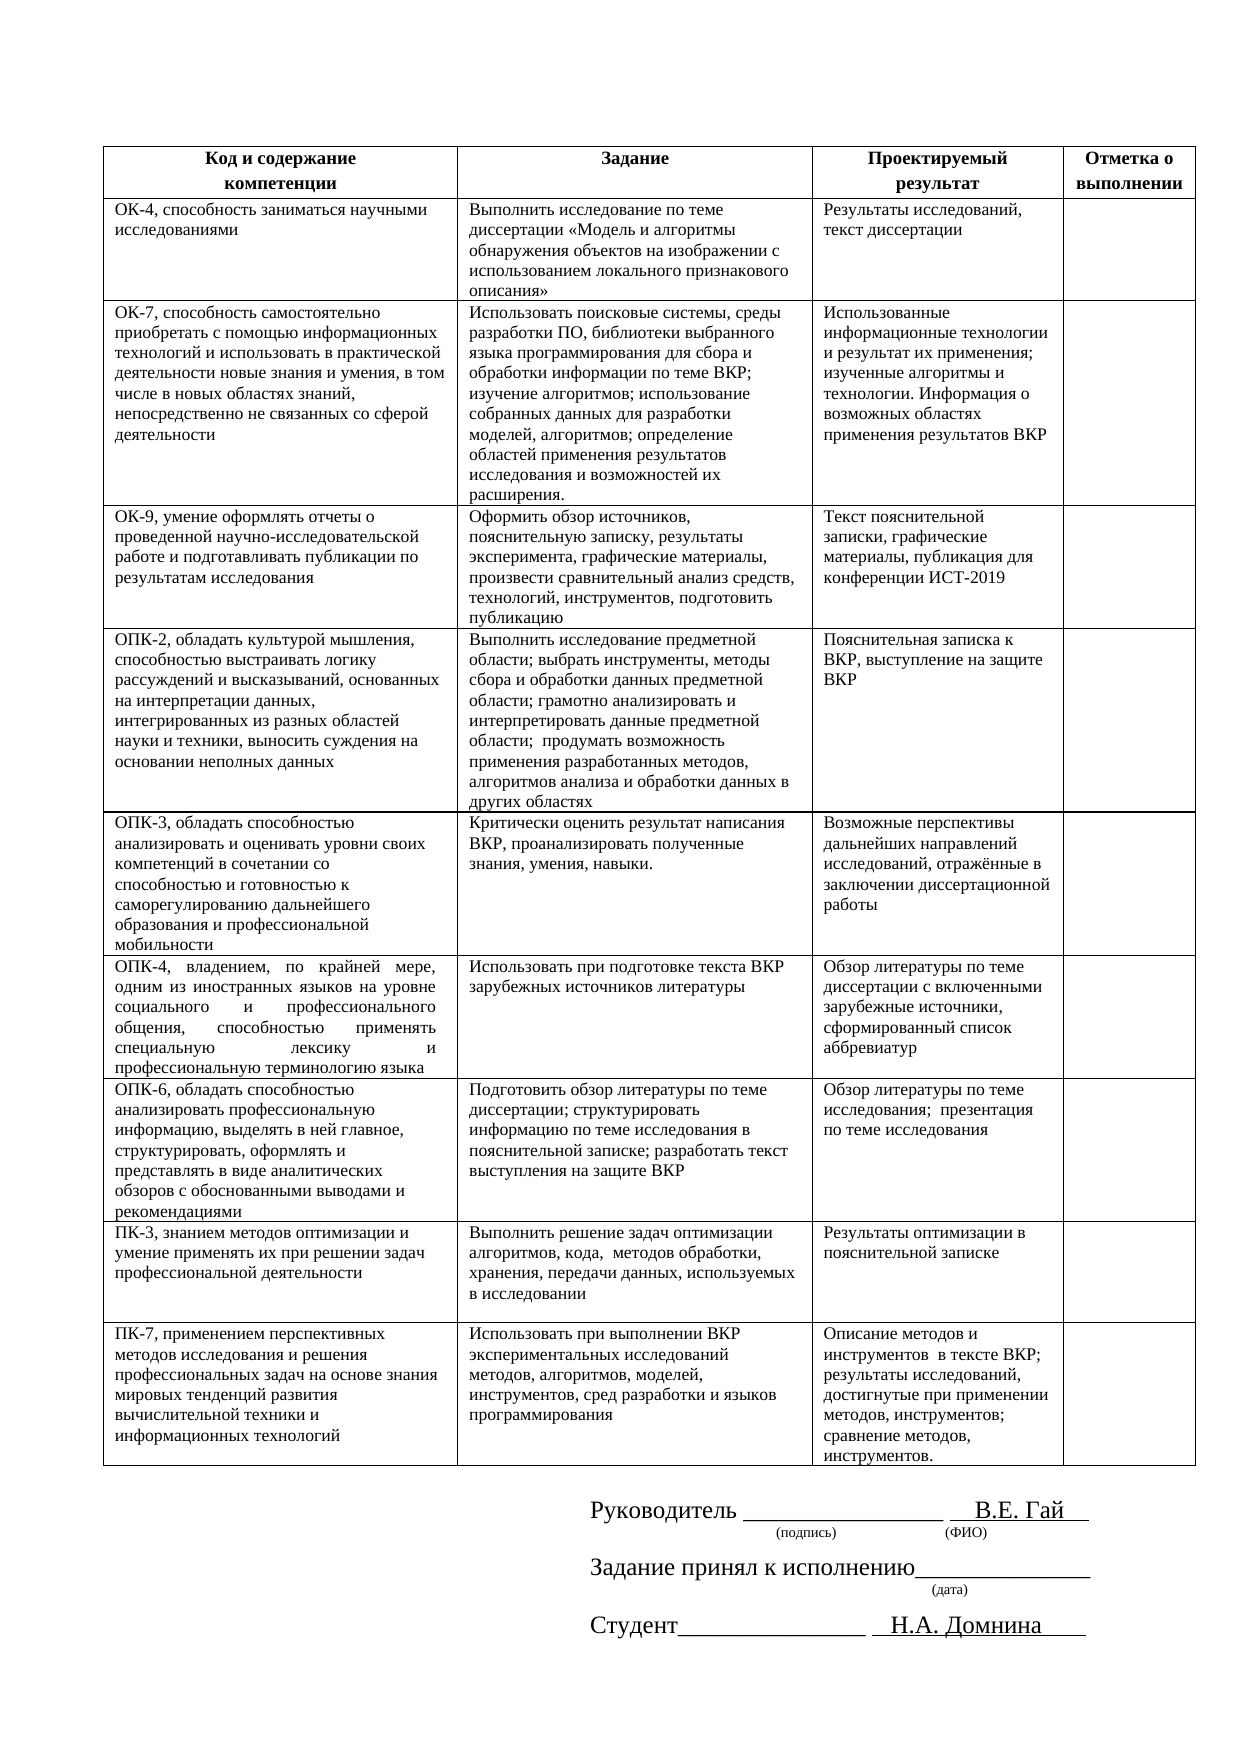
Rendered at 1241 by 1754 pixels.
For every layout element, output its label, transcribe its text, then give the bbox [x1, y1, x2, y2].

table_cell ОПК-6, обладать способностью анализировать профессиональную информацию, выделять в ней главное, структурировать, оформлять и представлять в виде аналитических обзоров с обоснованными выводами и рекомендациями [104, 1079, 457, 1221]
table_cell Выполнить решение задач оптимизации алгоритмов, кода, методов обработки, хранения, передачи данных, используемых в исследовании [458, 1222, 812, 1322]
table_cell [1064, 956, 1195, 1077]
table_cell Обзор литературы по теме исследования; презентация по теме исследования [813, 1079, 1063, 1221]
table_cell [1064, 629, 1195, 811]
table_cell Пояснительная записка к ВКР, выступление на защите ВКР [813, 629, 1063, 811]
table_cell Использовать поисковые системы, среды разработки ПО, библиотеки выбранного языка программирования для сбора и обработки информации по теме ВКР; изучение алгоритмов; использование собранных данных для разработки моделей, алгоритмов; определение областей применения результатов исследования и возможностей их расширения. [458, 301, 812, 504]
table_cell ОК-7, способность самостоятельно приобретать с помощью информационных технологий и использовать в практической деятельности новые знания и умения, в том числе в новых областях знаний, непосредственно не связанных со сферой деятельности [104, 301, 457, 504]
text Руководитель ________________ В.Е. Гай . [177, 1495, 1152, 1524]
table_header Отметка о выполнении [1064, 147, 1195, 198]
table_cell ОК-4, способность заниматься научными исследованиями [104, 199, 457, 300]
table_cell Результаты исследований, текст диссертации [813, 199, 1063, 300]
table_header Задание [458, 147, 812, 198]
table_cell Обзор литературы по теме диссертации с включенными зарубежные источники, сформированный список аббревиатур [813, 956, 1063, 1077]
table_cell [1064, 1222, 1195, 1322]
table_cell Описание методов и инструментов в тексте ВКР; результаты исследований, достигнутые при применении методов, инструментов; сравнение методов, инструментов. [813, 1323, 1063, 1465]
table_cell [1064, 813, 1195, 954]
table_cell Результаты оптимизации в пояснительной записке [813, 1222, 1063, 1322]
text Студент_______________ Н.А. Домнина . [177, 1610, 1152, 1639]
table_cell Оформить обзор источников, пояснительную записку, результаты эксперимента, графические материалы, произвести сравнительный анализ средств, технологий, инструментов, подготовить публикацию [458, 506, 812, 627]
table_cell Выполнить исследование предметной области; выбрать инструменты, методы сбора и обработки данных предметной области; грамотно анализировать и интерпретировать данные предметной области; продумать возможность применения разработанных методов, алгоритмов анализа и обработки данных в других областях [458, 629, 812, 811]
table_cell ОПК-2, обладать культурой мышления, способностью выстраивать логику рассуждений и высказываний, основанных на интерпретации данных, интегрированных из разных областей науки и техники, выносить суждения на основании неполных данных [104, 629, 457, 811]
table_cell [1064, 506, 1195, 627]
table_cell [1064, 199, 1195, 300]
table_cell ОПК-4, владением, по крайней мере, одним из иностранных языков на уровне социального и профессионального общения, способностью применять специальную лексику и профессиональную терминологию языка [104, 956, 457, 1077]
table_cell ПК-3, знанием методов оптимизации и умение применять их при решении задач профессиональной деятельности [104, 1222, 457, 1322]
table_header Проектируемый результат [813, 147, 1063, 198]
table_cell Текст пояснительной записки, графические материалы, публикация для конференции ИСТ-2019 [813, 506, 1063, 627]
table_cell Выполнить исследование по теме диссертации «Модель и алгоритмы обнаружения объектов на изображении с использованием локального признакового описания» [458, 199, 812, 300]
text Задание принял к исполнению______________ [177, 1552, 1152, 1581]
table_cell Использованные информационные технологии и результат их применения; изученные алгоритмы и технологии. Информация о возможных областях применения результатов ВКР [813, 301, 1063, 504]
text (дата) [177, 1581, 1152, 1610]
table_cell ОК-9, умение оформлять отчеты о проведенной научно-исследовательской работе и подготавливать публикации по результатам исследования [104, 506, 457, 627]
table_cell [1064, 301, 1195, 504]
table_cell ПК-7, применением перспективных методов исследования и решения профессиональных задач на основе знания мировых тенденций развития вычислительной техники и информационных технологий [104, 1323, 457, 1465]
table_cell Критически оценить результат написания ВКР, проанализировать полученные знания, умения, навыки. [458, 813, 812, 954]
table_cell Возможные перспективы дальнейших направлений исследований, отражённые в заключении диссертационной работы [813, 813, 1063, 954]
table_cell [1064, 1323, 1195, 1465]
table_cell ОПК-3, обладать способностью анализировать и оценивать уровни своих компетенций в сочетании со способностью и готовностью к саморегулированию дальнейшего образования и профессиональной мобильности [104, 813, 457, 954]
table_cell Подготовить обзор литературы по теме диссертации; структурировать информацию по теме исследования в пояснительной записке; разработать текст выступления на защите ВКР [458, 1079, 812, 1221]
table_cell Использовать при подготовке текста ВКР зарубежных источников литературы [458, 956, 812, 1077]
text (подпись) (ФИО) [177, 1524, 1152, 1552]
table_header Код и содержание компетенции [104, 147, 457, 198]
table_cell Использовать при выполнении ВКР экспериментальных исследований методов, алгоритмов, моделей, инструментов, сред разработки и языков программирования [458, 1323, 812, 1465]
table_cell [1064, 1079, 1195, 1221]
